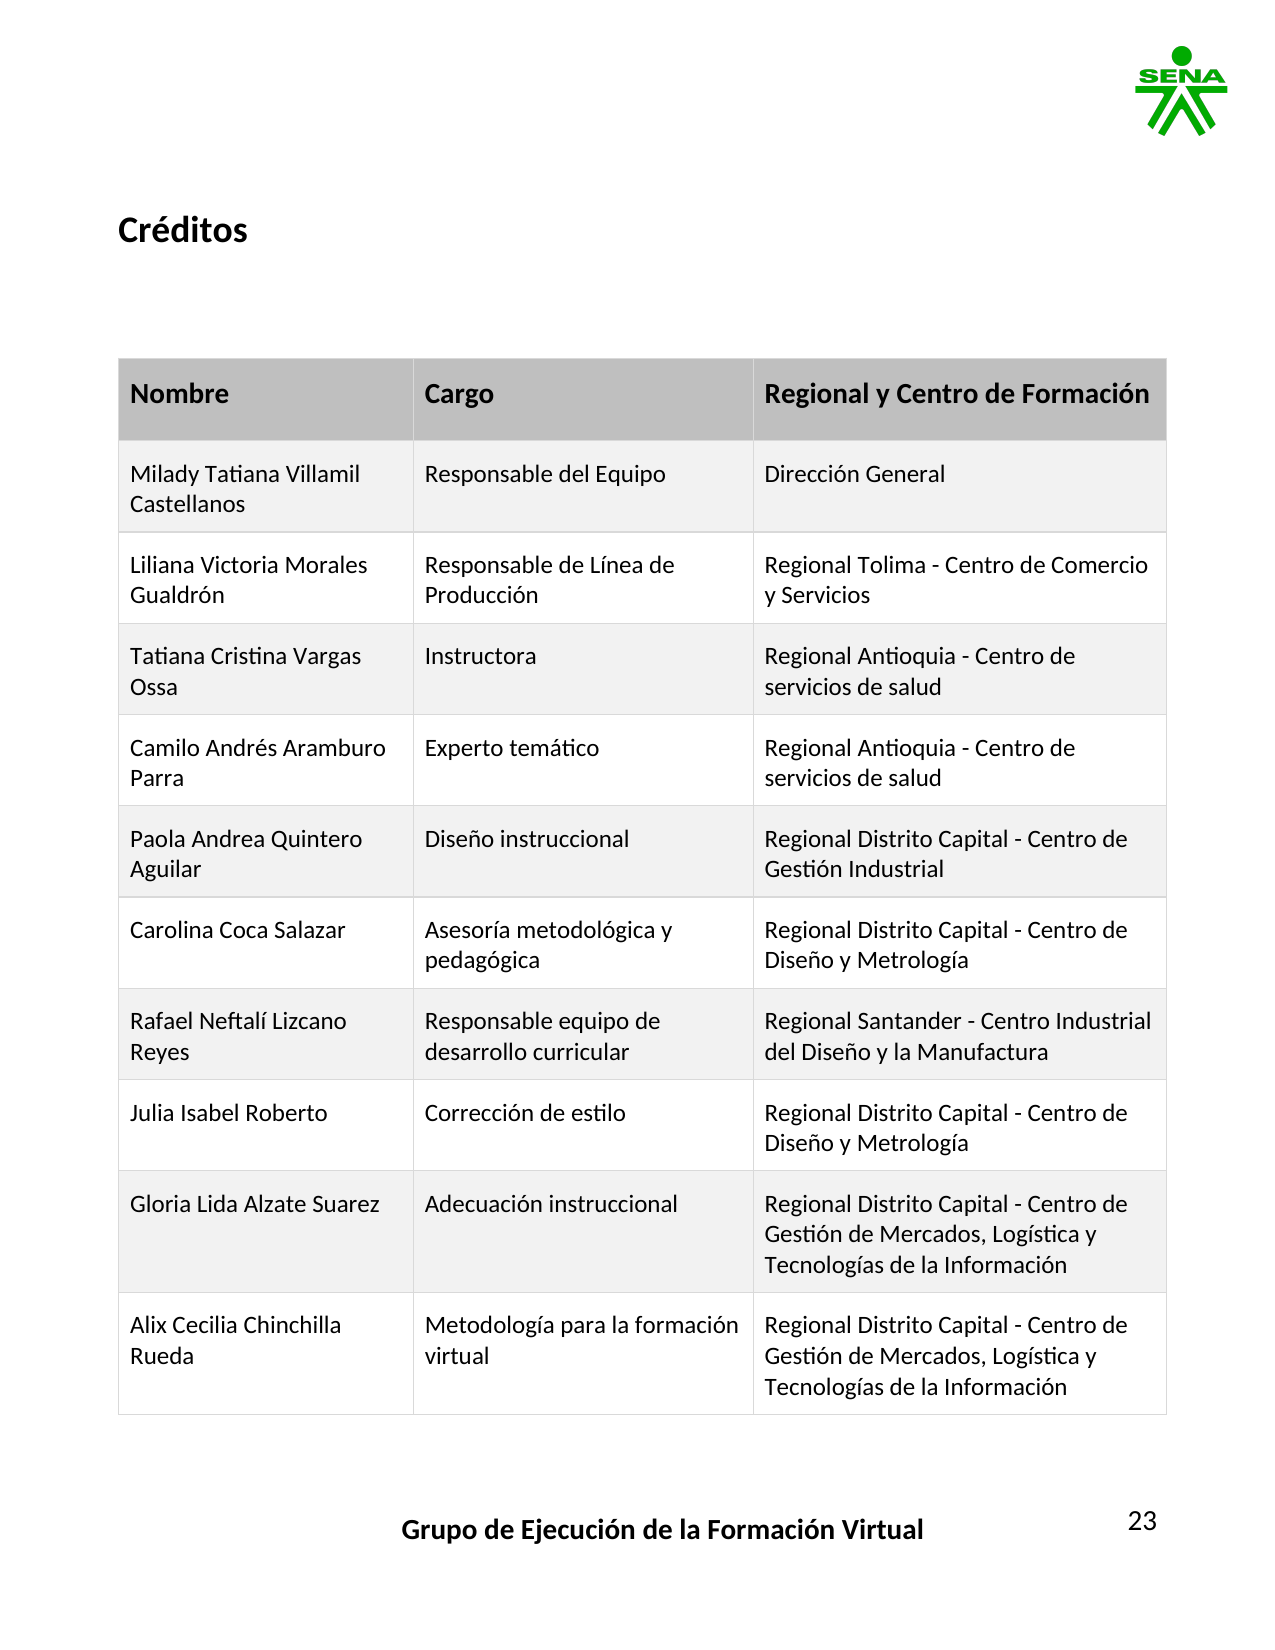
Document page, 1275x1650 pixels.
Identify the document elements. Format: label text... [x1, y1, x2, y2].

table_cell Milady Tatiana Villamil Castellanos [119, 441, 413, 531]
table_cell Julia Isabel Roberto [119, 1080, 413, 1170]
table_cell Liliana Victoria Morales Gualdrón [119, 533, 413, 623]
table_header Regional y Centro de Formación [754, 359, 1166, 440]
text Créditos [118, 206, 1157, 252]
table_cell Carolina Coca Salazar [119, 898, 413, 988]
table_cell Regional Distrito Capital - Centro de Gestión Industrial [754, 806, 1166, 896]
table_cell Regional Santander - Centro Industrial del Diseño y la Manufactura [754, 989, 1166, 1079]
table_header Cargo [414, 359, 753, 440]
table_cell Diseño instruccional [414, 806, 753, 896]
table_cell Adecuación instruccional [414, 1171, 753, 1292]
table_cell Alix Cecilia Chinchilla Rueda [119, 1293, 413, 1414]
table_cell Asesoría metodológica y pedagógica [414, 898, 753, 988]
table_cell Regional Antioquia - Centro de servicios de salud [754, 715, 1166, 805]
table_cell Paola Andrea Quintero Aguilar [119, 806, 413, 896]
table_cell Tatiana Cristina Vargas Ossa [119, 624, 413, 714]
table_cell Responsable de Línea de Producción [414, 533, 753, 623]
picture [1135, 46, 1228, 136]
table_cell Regional Distrito Capital - Centro de Diseño y Metrología [754, 898, 1166, 988]
table_cell Regional Distrito Capital - Centro de Gestión de Mercados, Logística y Tecnologías de la Información [754, 1293, 1166, 1414]
table_cell Responsable del Equipo [414, 441, 753, 531]
table_header Nombre [119, 359, 413, 440]
table_cell Regional Distrito Capital - Centro de Diseño y Metrología [754, 1080, 1166, 1170]
table_cell Corrección de estilo [414, 1080, 753, 1170]
table_cell Camilo Andrés Aramburo Parra [119, 715, 413, 805]
table_cell Metodología para la formación virtual [414, 1293, 753, 1414]
table_cell Rafael Neftalí Lizcano Reyes [119, 989, 413, 1079]
table_cell Regional Distrito Capital - Centro de Gestión de Mercados, Logística y Tecnologías de la Información [754, 1171, 1166, 1292]
table_cell Regional Tolima - Centro de Comercio y Servicios [754, 533, 1166, 623]
table_cell Gloria Lida Alzate Suarez [119, 1171, 413, 1292]
table_cell Dirección General [754, 441, 1166, 531]
table_cell Regional Antioquia - Centro de servicios de salud [754, 624, 1166, 714]
table_cell Responsable equipo de desarrollo curricular [414, 989, 753, 1079]
table_cell Instructora [414, 624, 753, 714]
table_cell Experto temático [414, 715, 753, 805]
